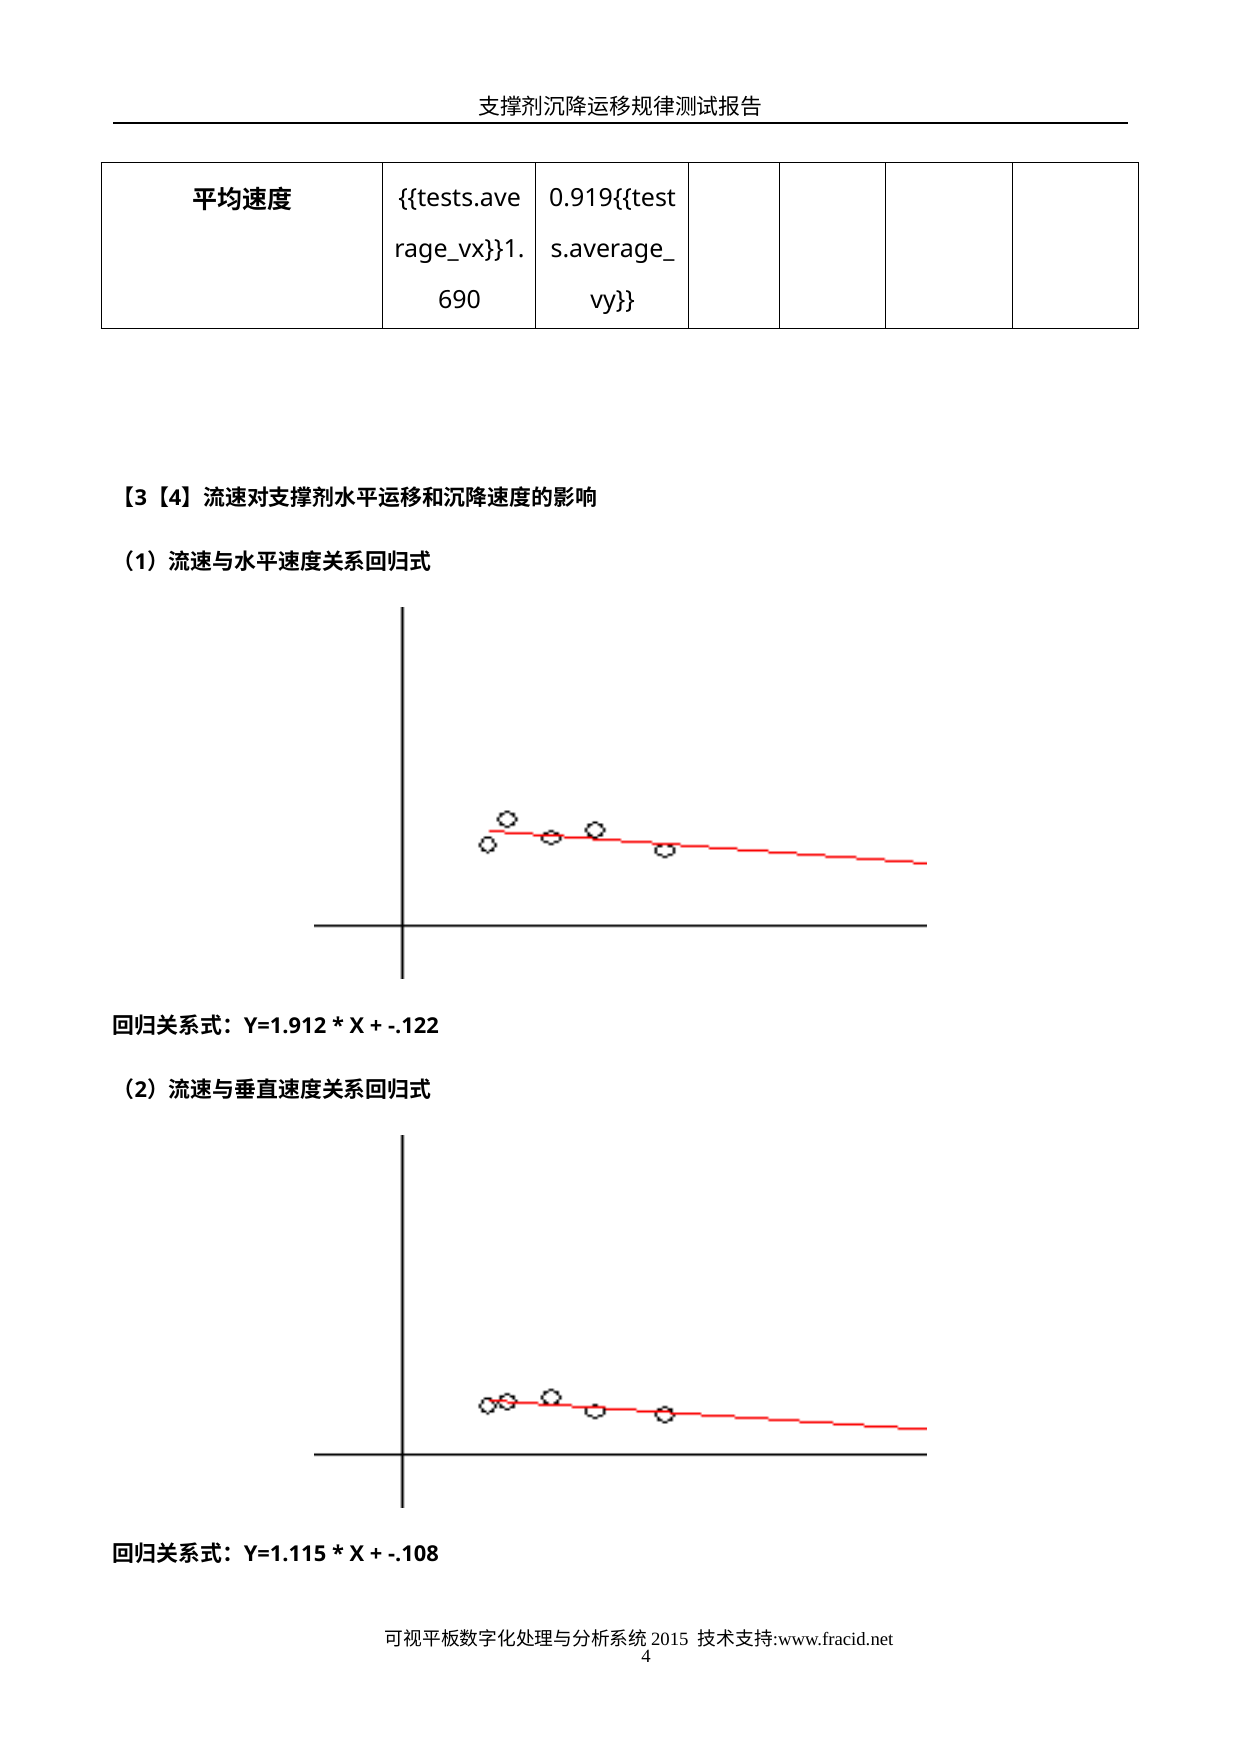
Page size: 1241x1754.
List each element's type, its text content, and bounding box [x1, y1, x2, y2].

text （2）流速与垂直速度关系回归式 [112, 1072, 1128, 1104]
table_cell [1013, 163, 1138, 328]
text 回归关系式：Y=1.912 * X + -.122 [112, 1008, 1128, 1040]
table_cell [780, 163, 885, 328]
text 】流速对支撑剂水平运移和沉降速度的影响 [112, 480, 1128, 512]
table_cell [536, 163, 688, 328]
picture [314, 607, 927, 979]
table_cell [689, 163, 779, 328]
table_cell 平均速度 [102, 163, 382, 328]
table_cell [886, 163, 1012, 328]
text 回归关系式：Y=1.115 * X + -.108 [112, 1536, 1128, 1568]
text （1）流速与水平速度关系回归式 [112, 544, 1128, 575]
table_cell [383, 163, 535, 328]
picture [314, 1135, 927, 1508]
